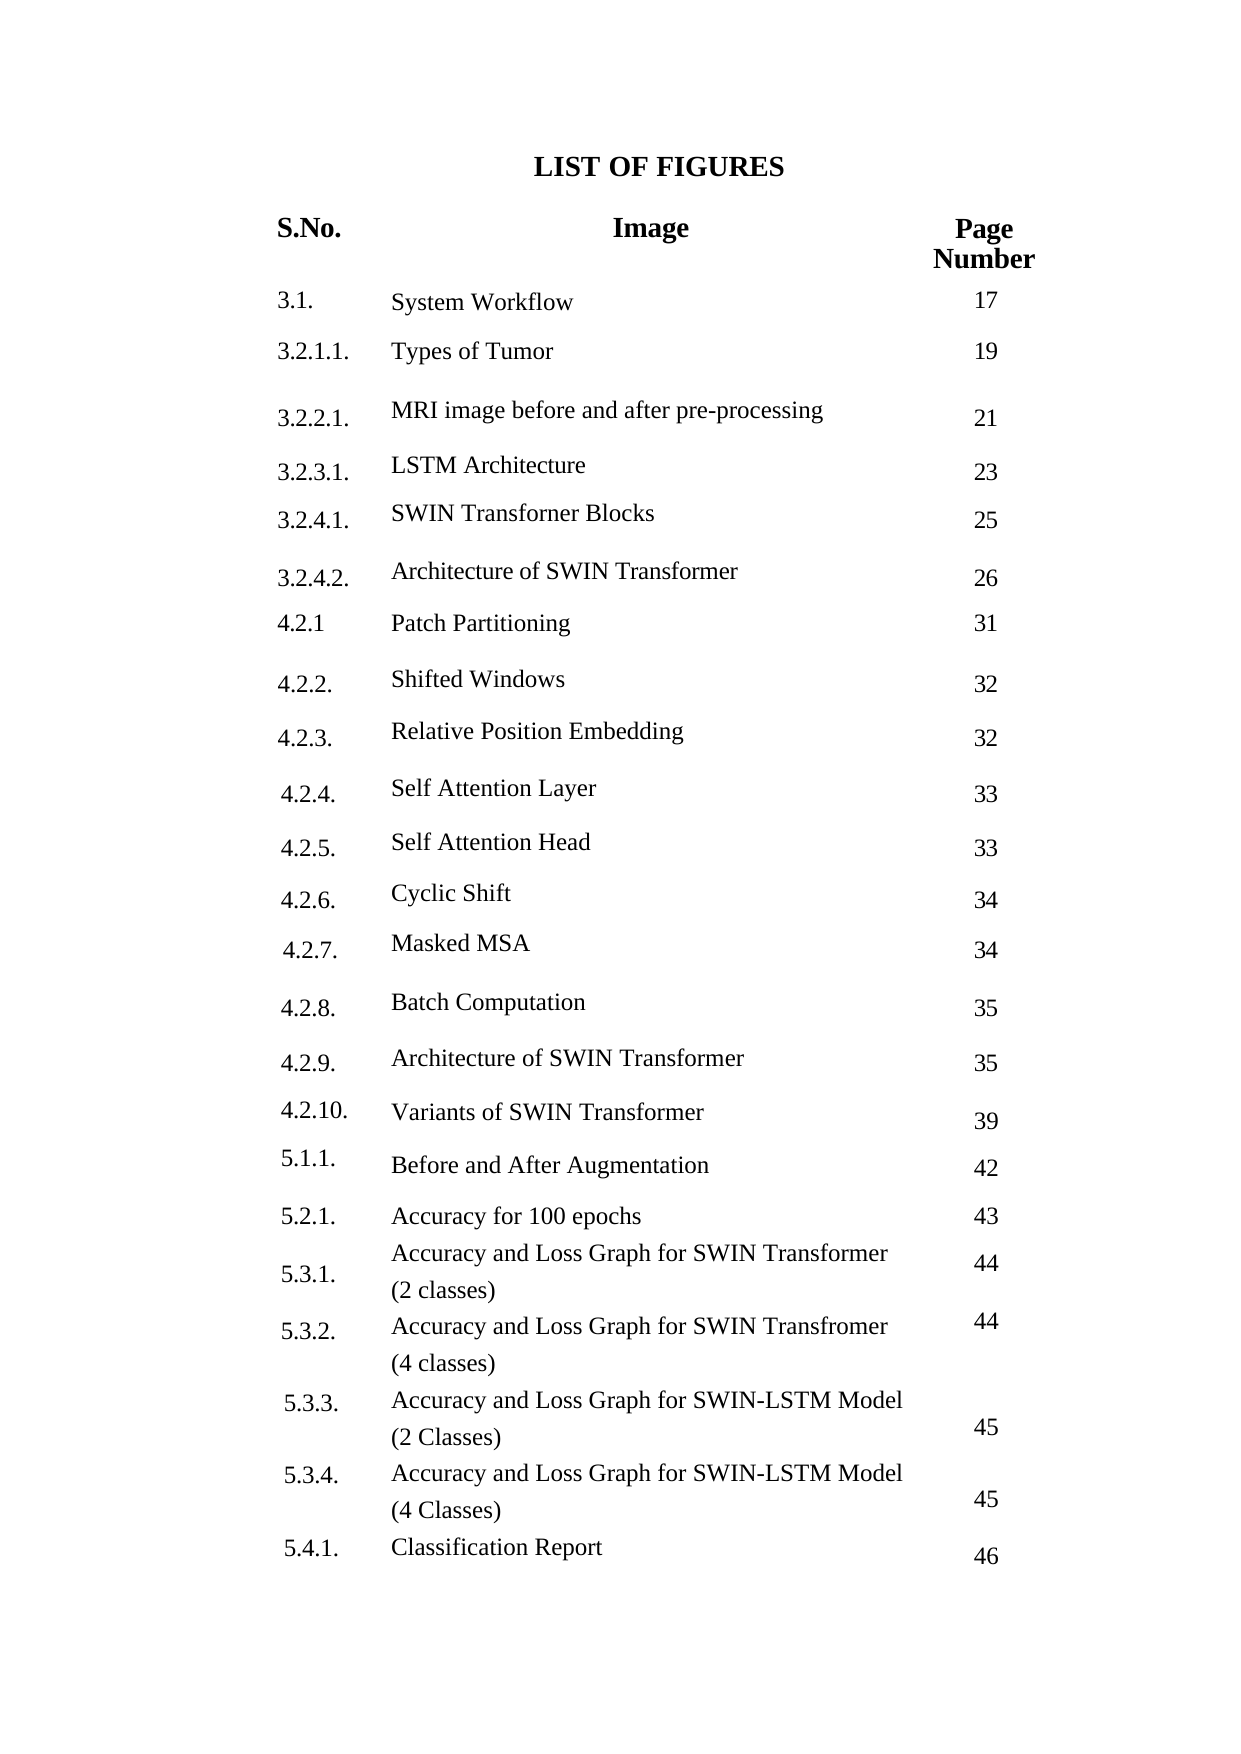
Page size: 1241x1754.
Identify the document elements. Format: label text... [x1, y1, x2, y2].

table_cell 34 [909, 870, 1041, 924]
table_cell 26 [909, 548, 1041, 603]
table_cell 23 [909, 444, 1041, 495]
table_cell LSTM Architecture [367, 444, 909, 495]
table_cell 3.2.4.1. [271, 495, 367, 548]
table_cell 33 [909, 818, 1041, 870]
table_cell 4.2.8. [271, 977, 367, 1033]
table_header Image [367, 212, 909, 284]
table_cell 4.2.4. [271, 753, 367, 818]
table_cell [367, 1034, 909, 1588]
table_cell 25 [909, 495, 1041, 548]
table_cell 4.2.3. [271, 708, 367, 753]
table_cell 3.2.4.2. [271, 548, 367, 603]
table_cell 34 [909, 924, 1041, 977]
table_cell 31 [909, 603, 1041, 649]
table_cell Types of Tumor [367, 325, 909, 383]
table_header S.No. [271, 212, 367, 284]
table_cell 3.2.3.1. [271, 444, 367, 495]
table_header Page Number [909, 212, 1041, 284]
table_cell 4.2.5. [271, 818, 367, 870]
table_cell 32 [909, 649, 1041, 708]
table_cell Batch Computation [367, 977, 909, 1033]
table_cell SWIN Transforner Blocks [367, 495, 909, 548]
table_cell 33 [909, 753, 1041, 818]
table_cell 3.2.1.1. [271, 325, 367, 383]
table_cell Patch Partitioning [367, 603, 909, 649]
table_cell Self Attention Head [367, 818, 909, 870]
table_cell Masked MSA [367, 924, 909, 977]
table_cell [909, 1034, 1041, 1588]
table_cell Cyclic Shift [367, 870, 909, 924]
table_cell 21 [909, 383, 1041, 443]
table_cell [271, 1034, 367, 1588]
table_cell 19 [909, 325, 1041, 383]
table_cell MRI image before and after pre-processing [367, 383, 909, 443]
table_cell Shifted Windows [367, 649, 909, 708]
table_cell 4.2.6. [271, 870, 367, 924]
table_cell 17 [909, 284, 1041, 324]
text LIST OF FIGURES [116, 149, 1203, 183]
table_cell 4.2.7. [271, 924, 367, 977]
table_cell 35 [909, 977, 1041, 1033]
table_cell 3.1. [271, 284, 367, 324]
table_cell 3.2.2.1. [271, 383, 367, 443]
table_cell 4.2.1 [271, 603, 367, 649]
table_cell System Workflow [367, 284, 909, 324]
table_cell 4.2.2. [271, 649, 367, 708]
table_cell Self Attention Layer [367, 753, 909, 818]
table_cell 32 [909, 708, 1041, 753]
table_cell Architecture of SWIN Transformer [367, 548, 909, 603]
table_cell Relative Position Embedding [367, 708, 909, 753]
